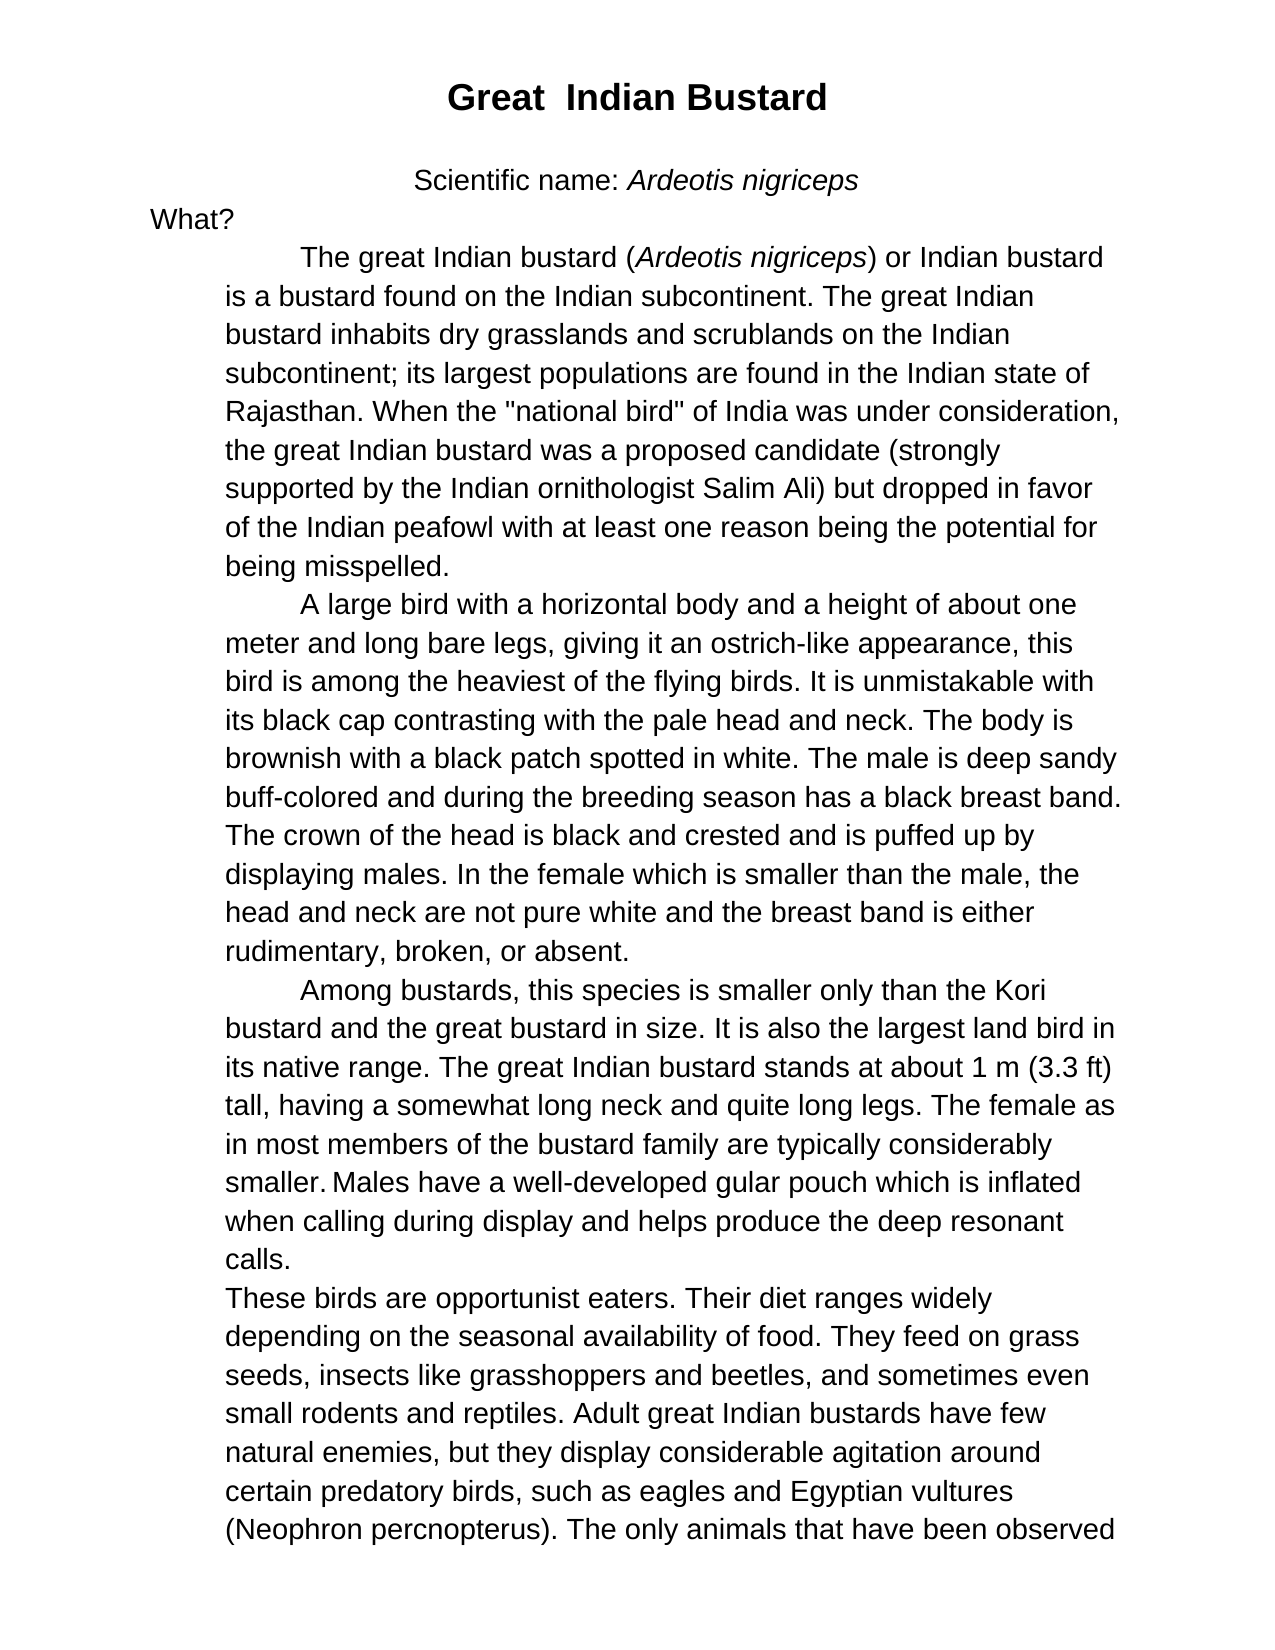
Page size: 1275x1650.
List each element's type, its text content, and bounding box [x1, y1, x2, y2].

text Scientific name: Ardeotis nigriceps [150, 163, 1125, 197]
text Among bustards, this species is smaller only than the Kori bustard and the great bustard in size. It is also the largest land bird in its native range. The great Indian bustard stands at about 1 m (3.3 ft) tall, having a somewhat long neck and quite long legs. The female as in most members of the bustard family are typically considerably smaller. Males have a well-developed gular pouch which is inflated when calling during display and helps produce the deep resonant calls. [225, 972, 1125, 1276]
text A large bird with a horizontal body and a height of about one meter and long bare legs, giving it an ostrich-like appearance, this bird is among the heaviest of the flying birds. It is unmistakable with its black cap contrasting with the pale head and neck. The body is brownish with a black patch spotted in white. The male is deep sandy buff-colored and during the breeding season has a black breast band. The crown of the head is black and crested and is puffed up by displaying males. In the female which is smaller than the male, the head and neck are not pure white and the breast band is either rudimentary, broken, or absent. [225, 587, 1125, 967]
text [225, 1281, 1125, 1546]
text Great Indian Bustard [150, 75, 1125, 118]
text The great Indian bustard (Ardeotis nigriceps) or Indian bustard is a bustard found on the Indian subcontinent. The great Indian bustard inhabits dry grasslands and scrublands on the Indian subcontinent; its largest populations are found in the Indian state of Rajasthan. When the "national bird" of India was under consideration, the great Indian bustard was a proposed candidate (strongly supported by the Indian ornithologist Salim Ali) but dropped in favor of the Indian peafowl with at least one reason being the potential for being misspelled. [225, 240, 1125, 582]
text What? [150, 202, 1125, 235]
